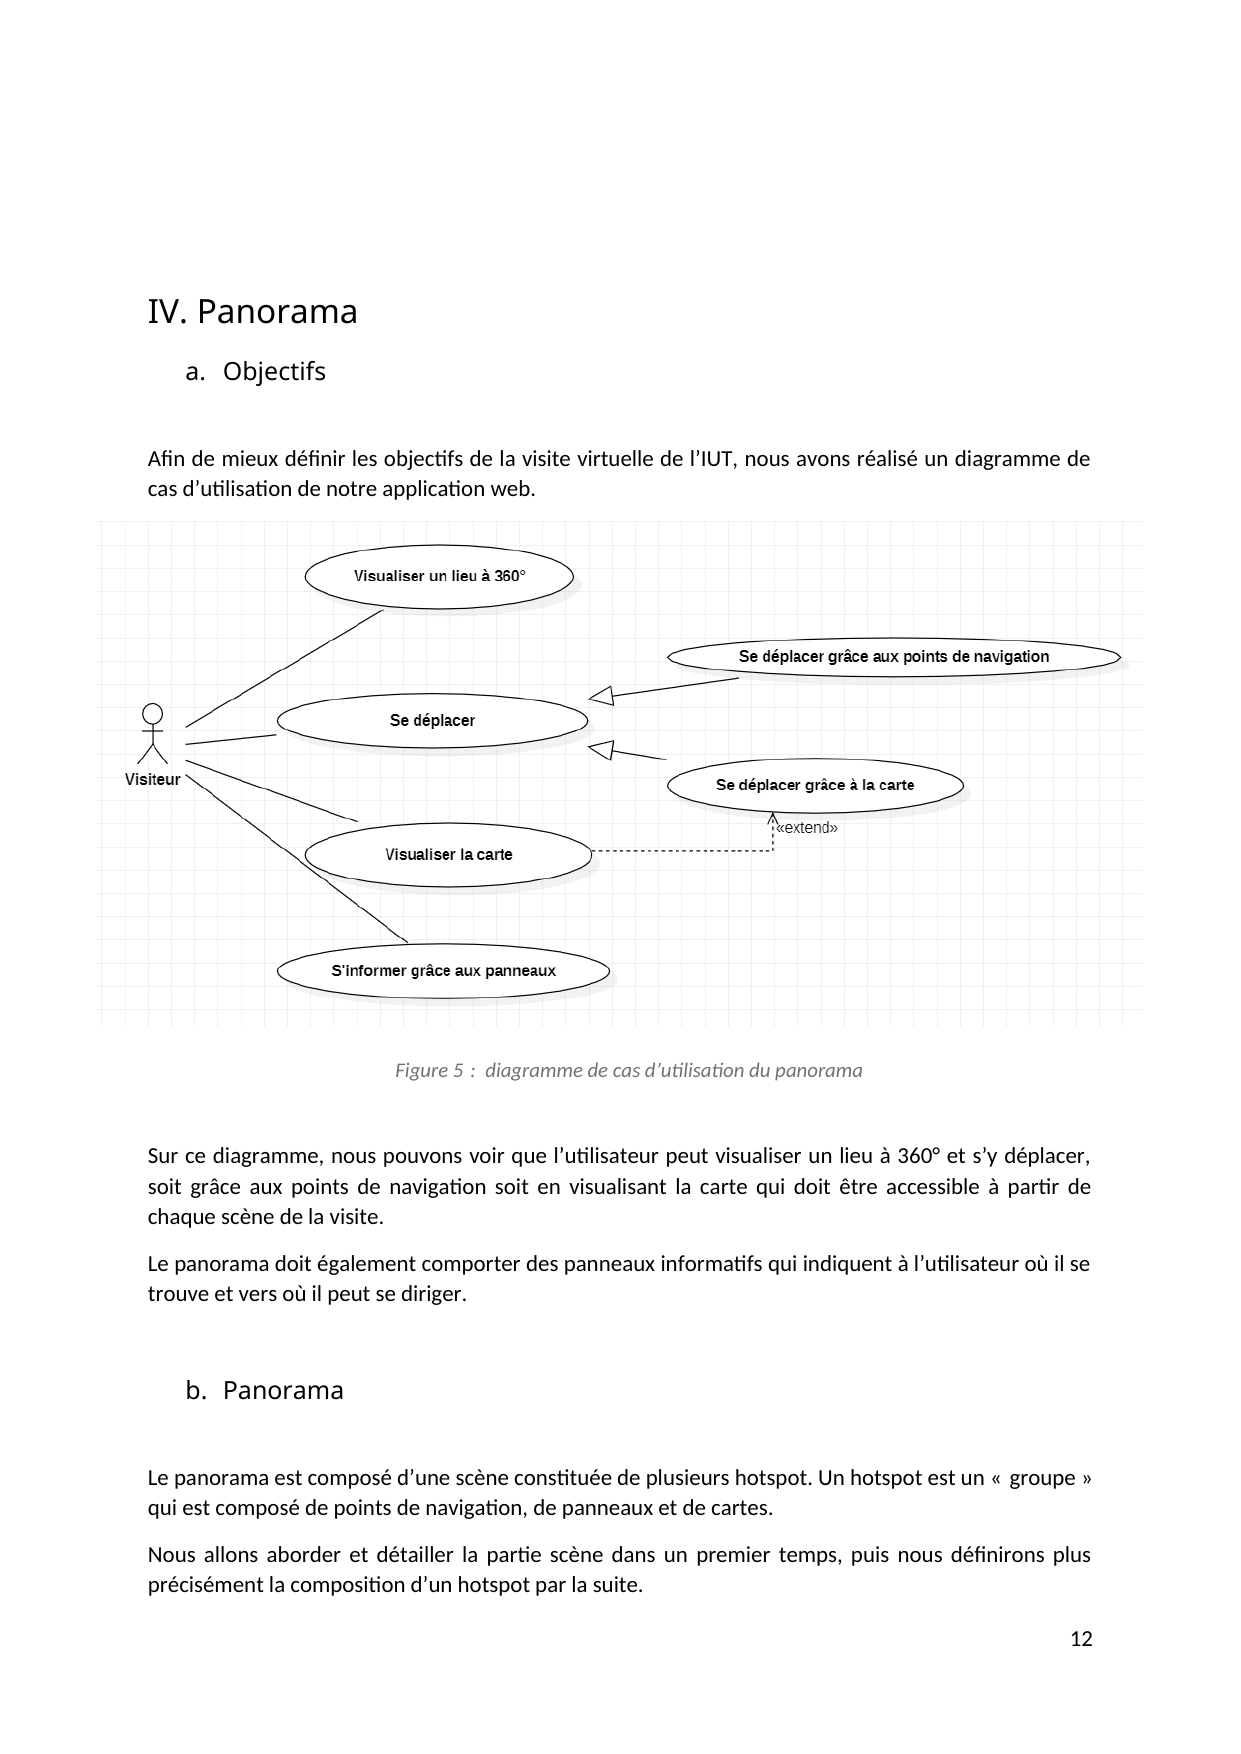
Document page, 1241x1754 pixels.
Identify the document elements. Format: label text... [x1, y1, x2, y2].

list Objectifs [185, 354, 1093, 388]
text Le panorama doit également comporter des panneaux informatifs qui indiquent à l’utilisateur où il se trouve et vers où il peut se diriger. [148, 1249, 1093, 1307]
text Le panorama est composé d’une scène constituée de plusieurs hotspot. Un hotspot est un « groupe » qui est composé de points de navigation, de panneaux et de cartes. [148, 1463, 1093, 1521]
text Sur ce diagramme, nous pouvons voir que l’utilisateur peut visualiser un lieu à 360° et s’y déplacer, soit grâce aux points de navigation soit en visualisant la carte qui doit être accessible à partir de chaque scène de la visite. [148, 1142, 1093, 1230]
text IV. Panorama [148, 288, 1093, 334]
text Panorama [185, 1373, 1093, 1407]
picture [96, 521, 1144, 1027]
text Afin de mieux définir les objectifs de la visite virtuelle de l’IUT, nous avons réalisé un diagramme de cas d’utilisation de notre application web. [148, 444, 1093, 502]
text Nous allons aborder et détailler la partie scène dans un premier temps, puis nous définirons plus précisément la composition d’un hotspot par la suite. [148, 1540, 1093, 1598]
